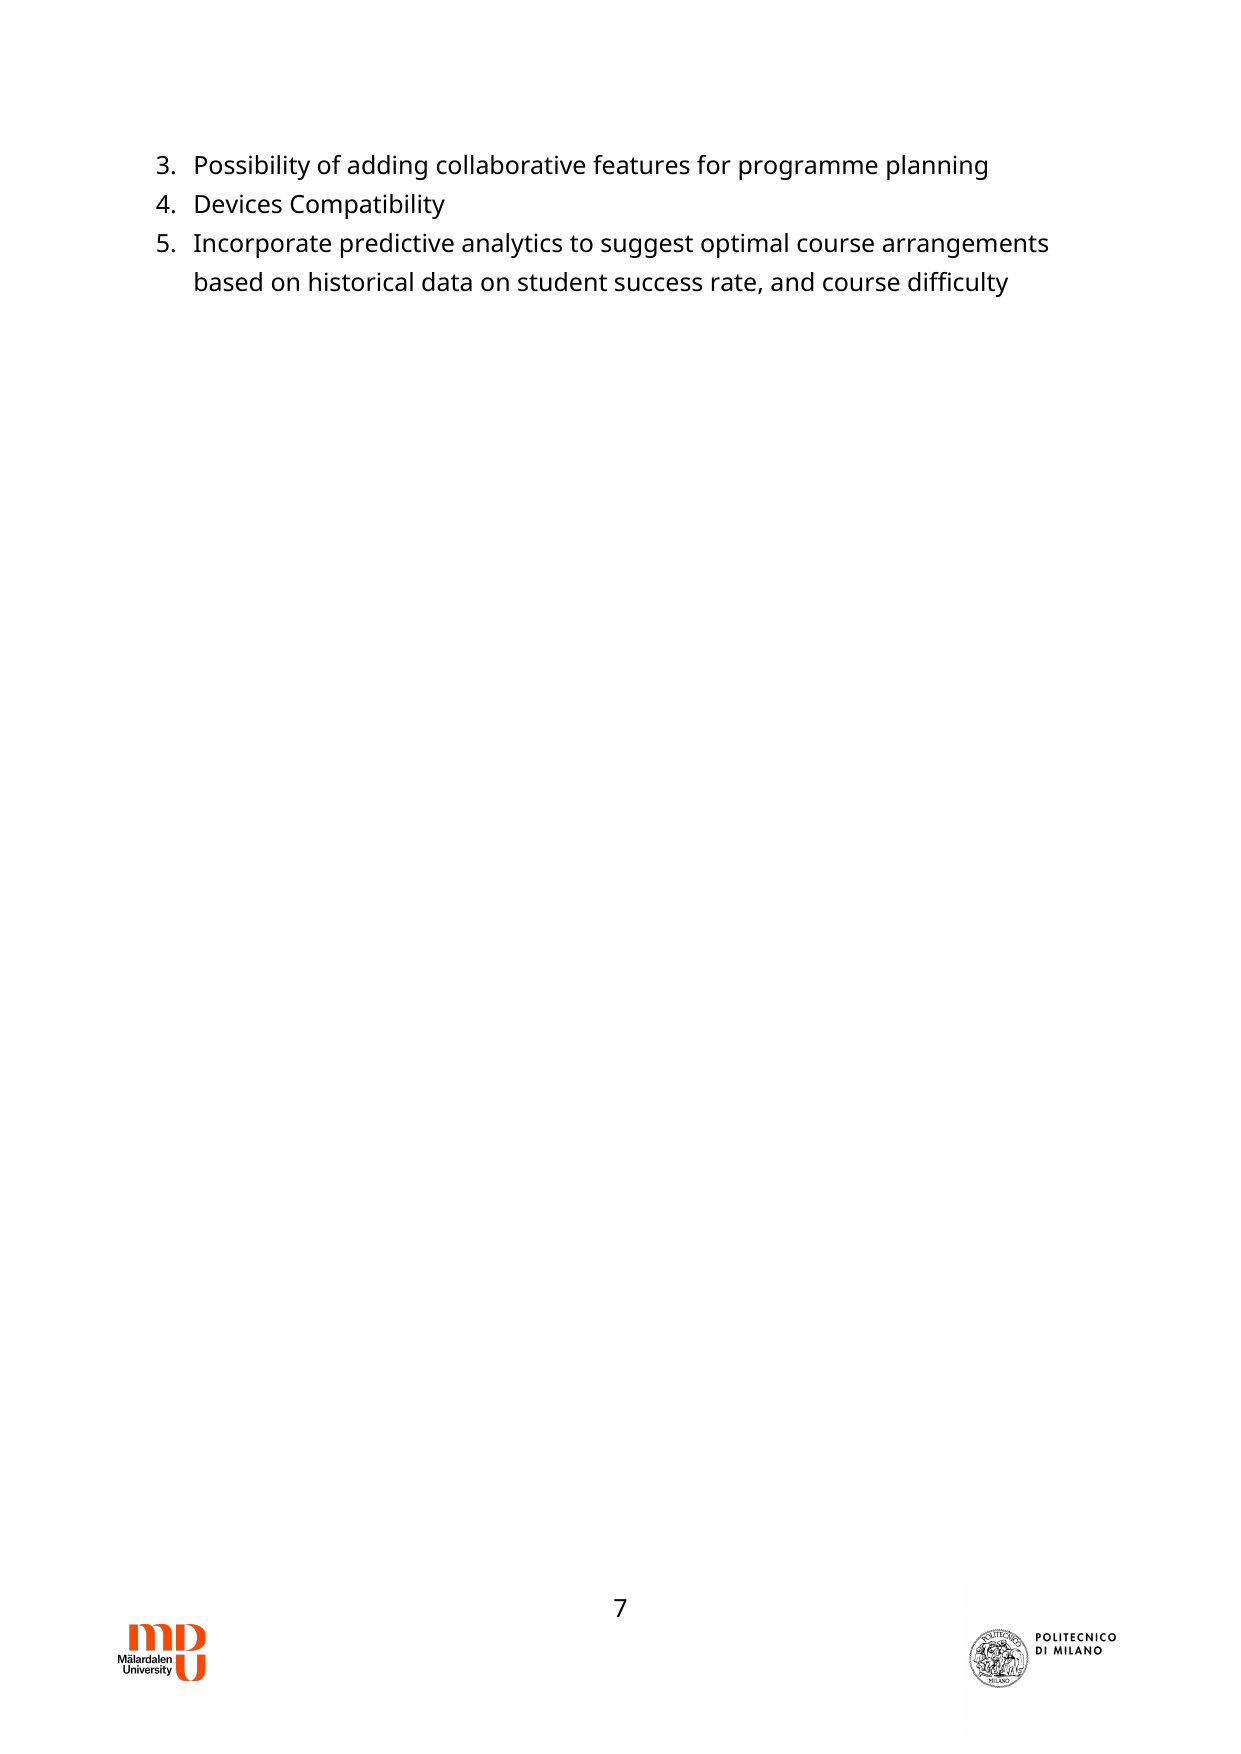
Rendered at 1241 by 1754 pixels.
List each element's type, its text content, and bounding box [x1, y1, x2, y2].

picture [118, 1624, 206, 1681]
picture [962, 1578, 1123, 1739]
list Possibility of adding collaborative features for programme planning [156, 148, 1122, 182]
list Devices Compatibility [156, 187, 1122, 221]
list Incorporate predictive analytics to suggest optimal course arrangements based on historical data on student success rate, and course difficulty [156, 226, 1122, 299]
